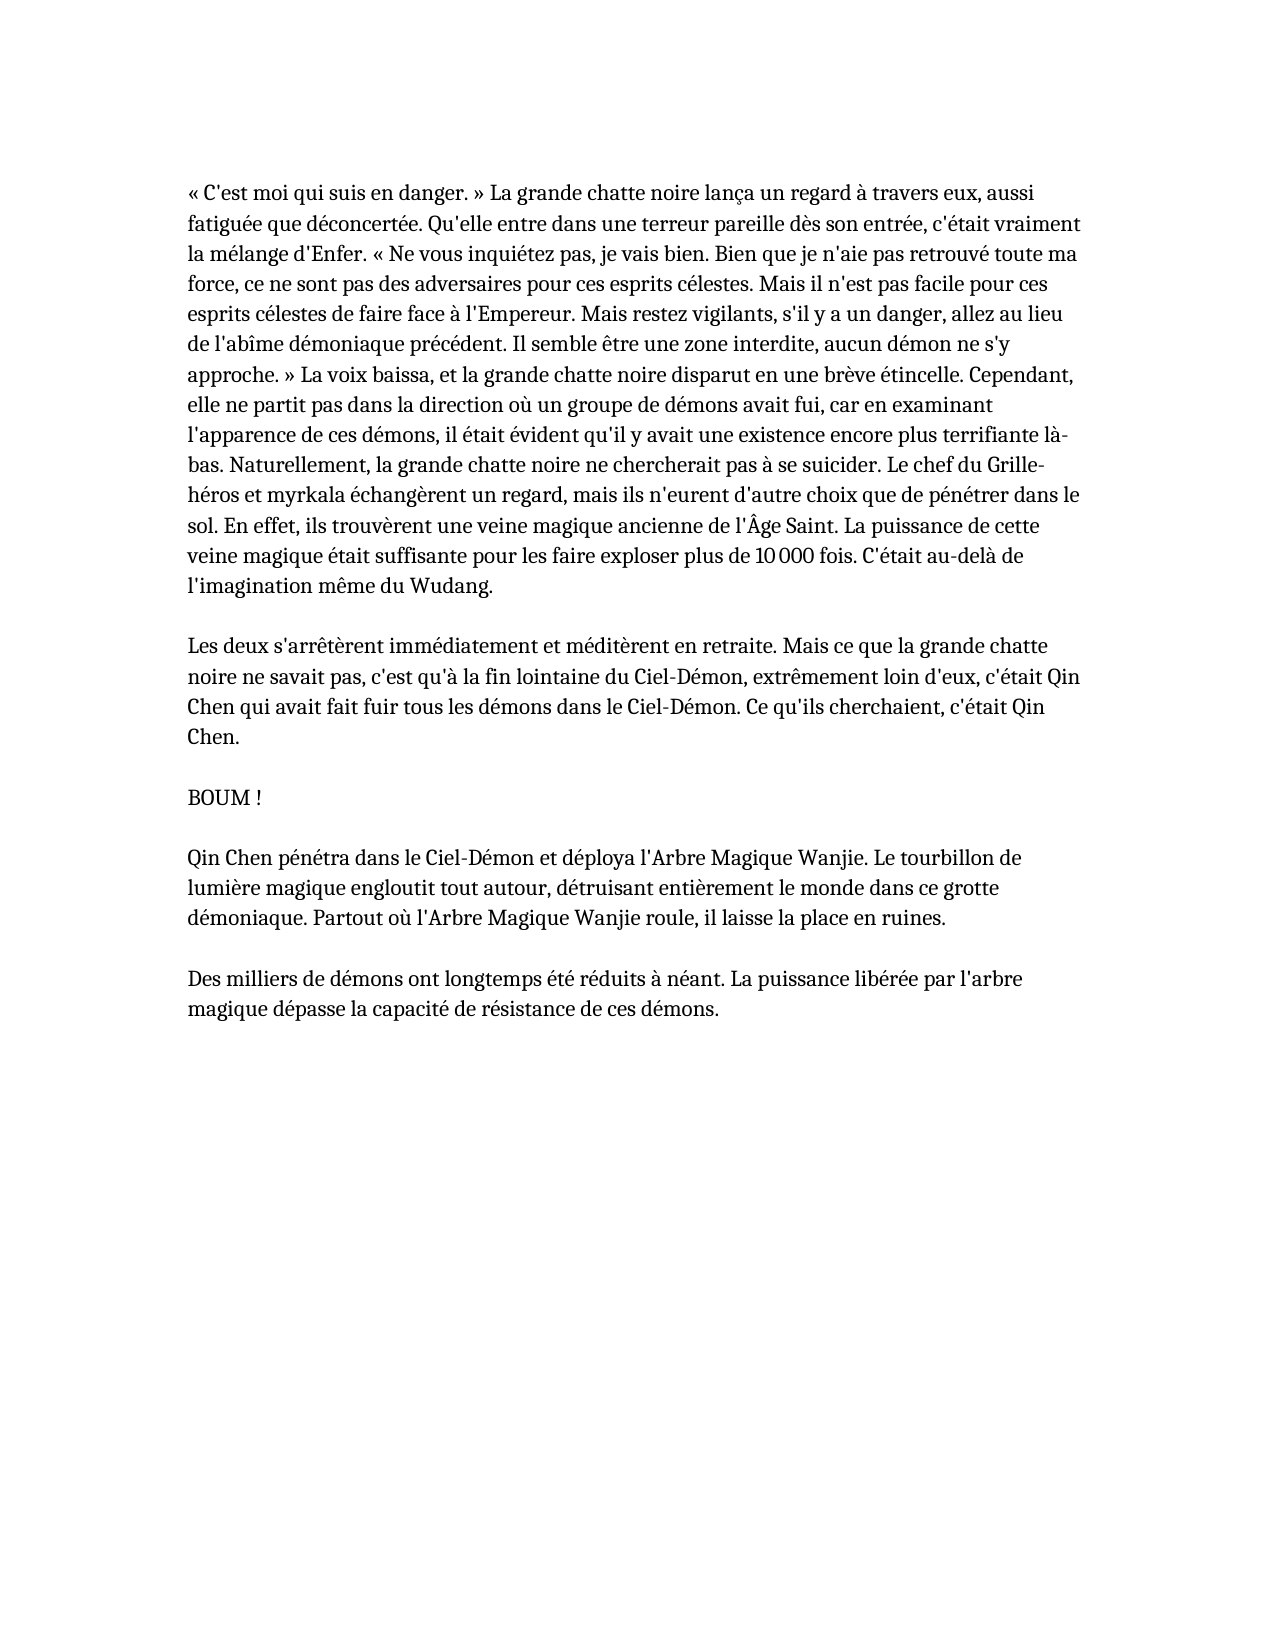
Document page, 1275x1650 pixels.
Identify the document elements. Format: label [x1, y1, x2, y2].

text [187, 150, 1087, 1022]
